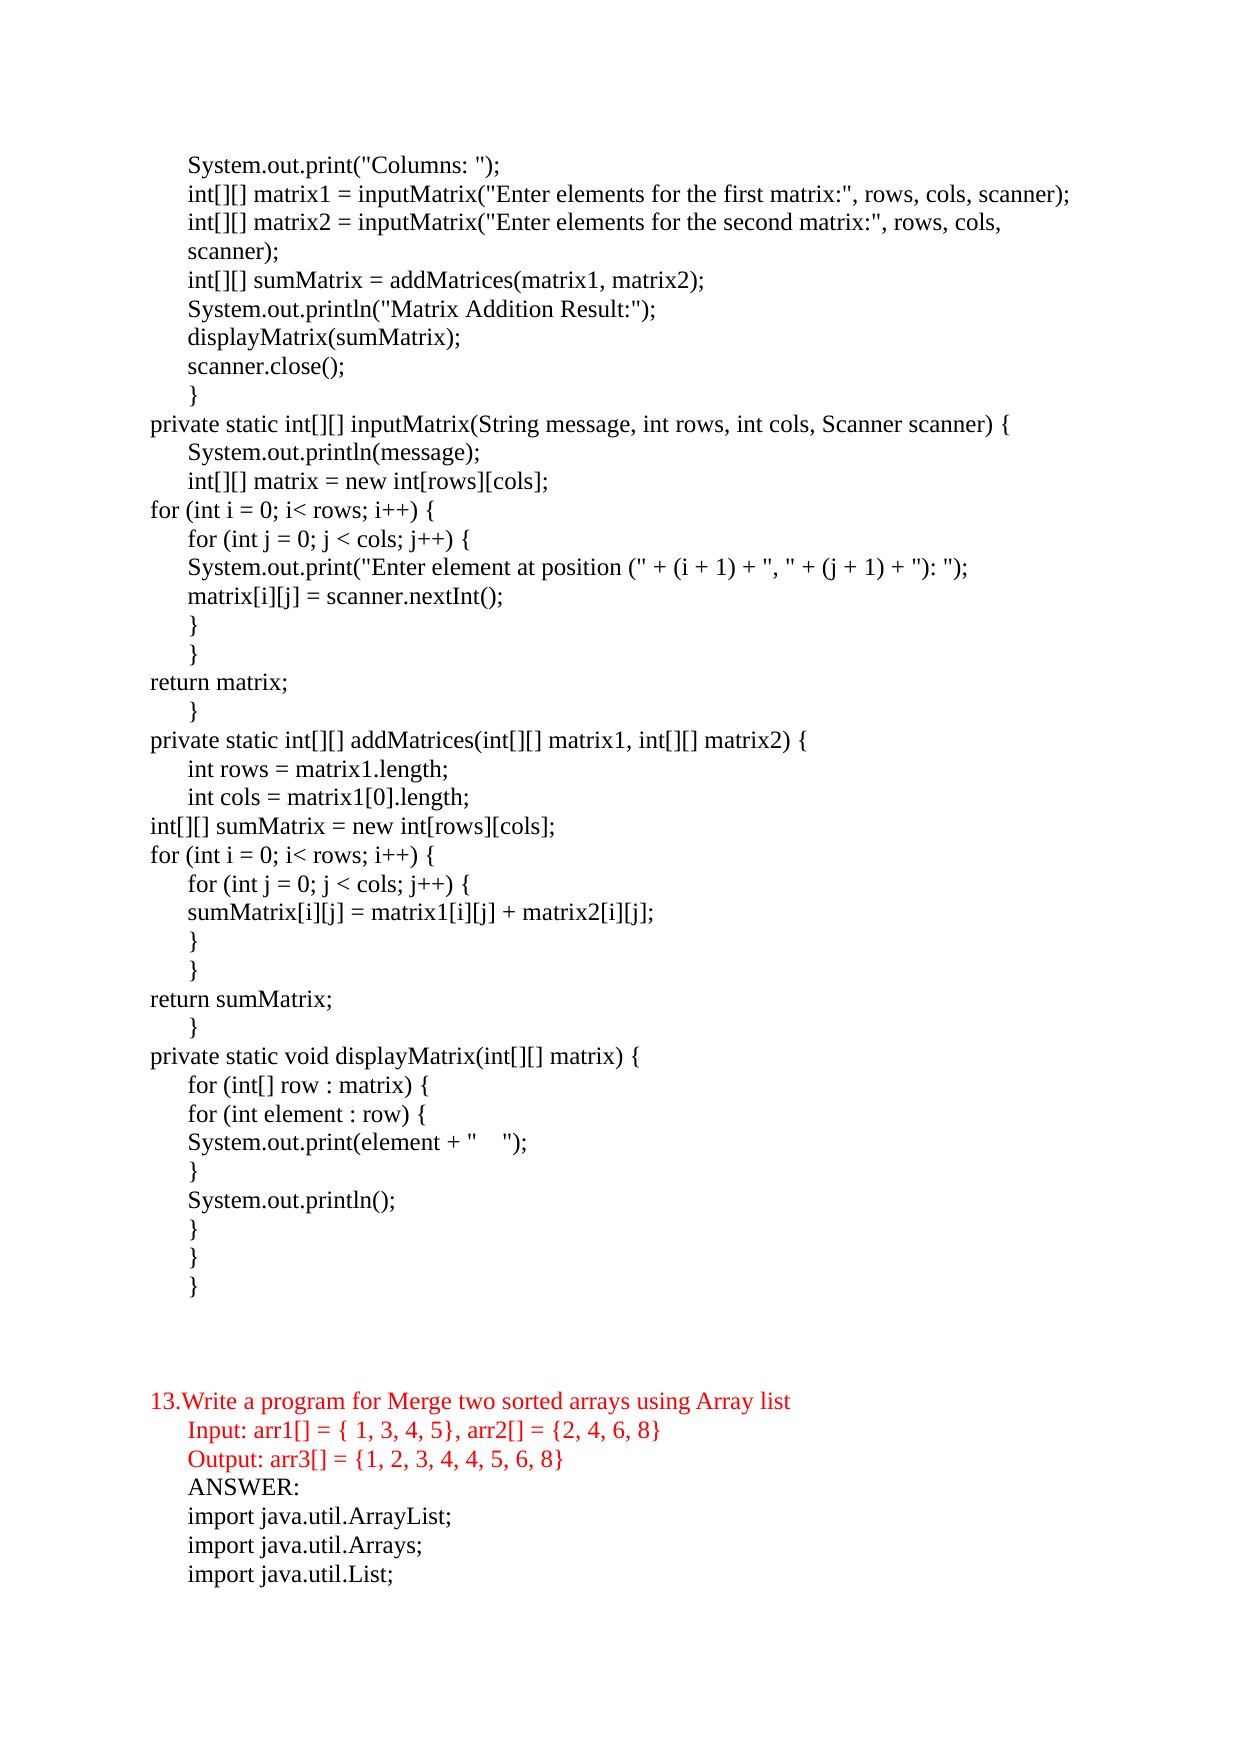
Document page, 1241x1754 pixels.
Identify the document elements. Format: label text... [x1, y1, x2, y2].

list System.out.println(message); [187, 437, 1090, 466]
list System.out.print("Columns: "); [187, 150, 1090, 179]
text Input: arr1[] = { 1, 3, 4, 5}, arr2[] = {2, 4, 6, 8} [187, 1415, 1090, 1444]
list int[][] matrix1 = inputMatrix("Enter elements for the first matrix:", rows, cols, scanner); [187, 179, 1090, 207]
text for (int i = 0; i< rows; i++) { [150, 840, 1090, 869]
list } [187, 1271, 1090, 1300]
list System.out.println("Matrix Addition Result:"); [187, 294, 1090, 322]
list displayMatrix(sumMatrix); [187, 322, 1090, 351]
list for (int j = 0; j < cols; j++) { [187, 524, 1090, 552]
list } [187, 610, 1090, 639]
text return sumMatrix; [150, 984, 1090, 1012]
list } [187, 1156, 1090, 1185]
list } [187, 955, 1090, 984]
text ANSWER: [187, 1472, 1090, 1501]
list import java.util.ArrayList; [187, 1501, 1090, 1530]
text return matrix; [150, 667, 1090, 696]
list int rows = matrix1.length; [187, 754, 1090, 782]
list import java.util.List; [187, 1559, 1090, 1587]
list } [187, 696, 1090, 725]
list scanner.close(); [187, 351, 1090, 380]
list int[][] sumMatrix = addMatrices(matrix1, matrix2); [187, 265, 1090, 294]
text for (int i = 0; i< rows; i++) { [150, 495, 1090, 524]
list System.out.println(); [187, 1185, 1090, 1214]
text private static int[][] inputMatrix(String message, int rows, int cols, Scanner scanner) { [150, 409, 1090, 437]
list } [187, 1012, 1090, 1041]
list matrix[i][j] = scanner.nextInt(); [187, 581, 1090, 610]
list for (int[] row : matrix) { [187, 1070, 1090, 1099]
list } [187, 1214, 1090, 1242]
list } [187, 1242, 1090, 1271]
text private static int[][] addMatrices(int[][] matrix1, int[][] matrix2) { [150, 725, 1090, 754]
list int[][] matrix2 = inputMatrix("Enter elements for the second matrix:", rows, cols, scanner); [187, 207, 1090, 265]
list for (int j = 0; j < cols; j++) { [187, 869, 1090, 897]
list int cols = matrix1[0].length; [187, 782, 1090, 811]
text int[][] sumMatrix = new int[rows][cols]; [150, 811, 1090, 840]
text Output: arr3[] = {1, 2, 3, 4, 4, 5, 6, 8} [187, 1444, 1090, 1472]
list } [187, 926, 1090, 955]
list System.out.print("Enter element at position (" + (i + 1) + ", " + (j + 1) + "): "); [187, 552, 1090, 581]
list sumMatrix[i][j] = matrix1[i][j] + matrix2[i][j]; [187, 897, 1090, 926]
list } [187, 380, 1090, 409]
list import java.util.Arrays; [187, 1530, 1090, 1559]
list } [187, 639, 1090, 667]
text private static void displayMatrix(int[][] matrix) { [150, 1041, 1090, 1070]
list System.out.print(element + " "); [187, 1127, 1090, 1156]
text 13.Write a program for Merge two sorted arrays using Array list [150, 1386, 1090, 1415]
list int[][] matrix = new int[rows][cols]; [187, 466, 1090, 495]
list for (int element : row) { [187, 1099, 1090, 1127]
